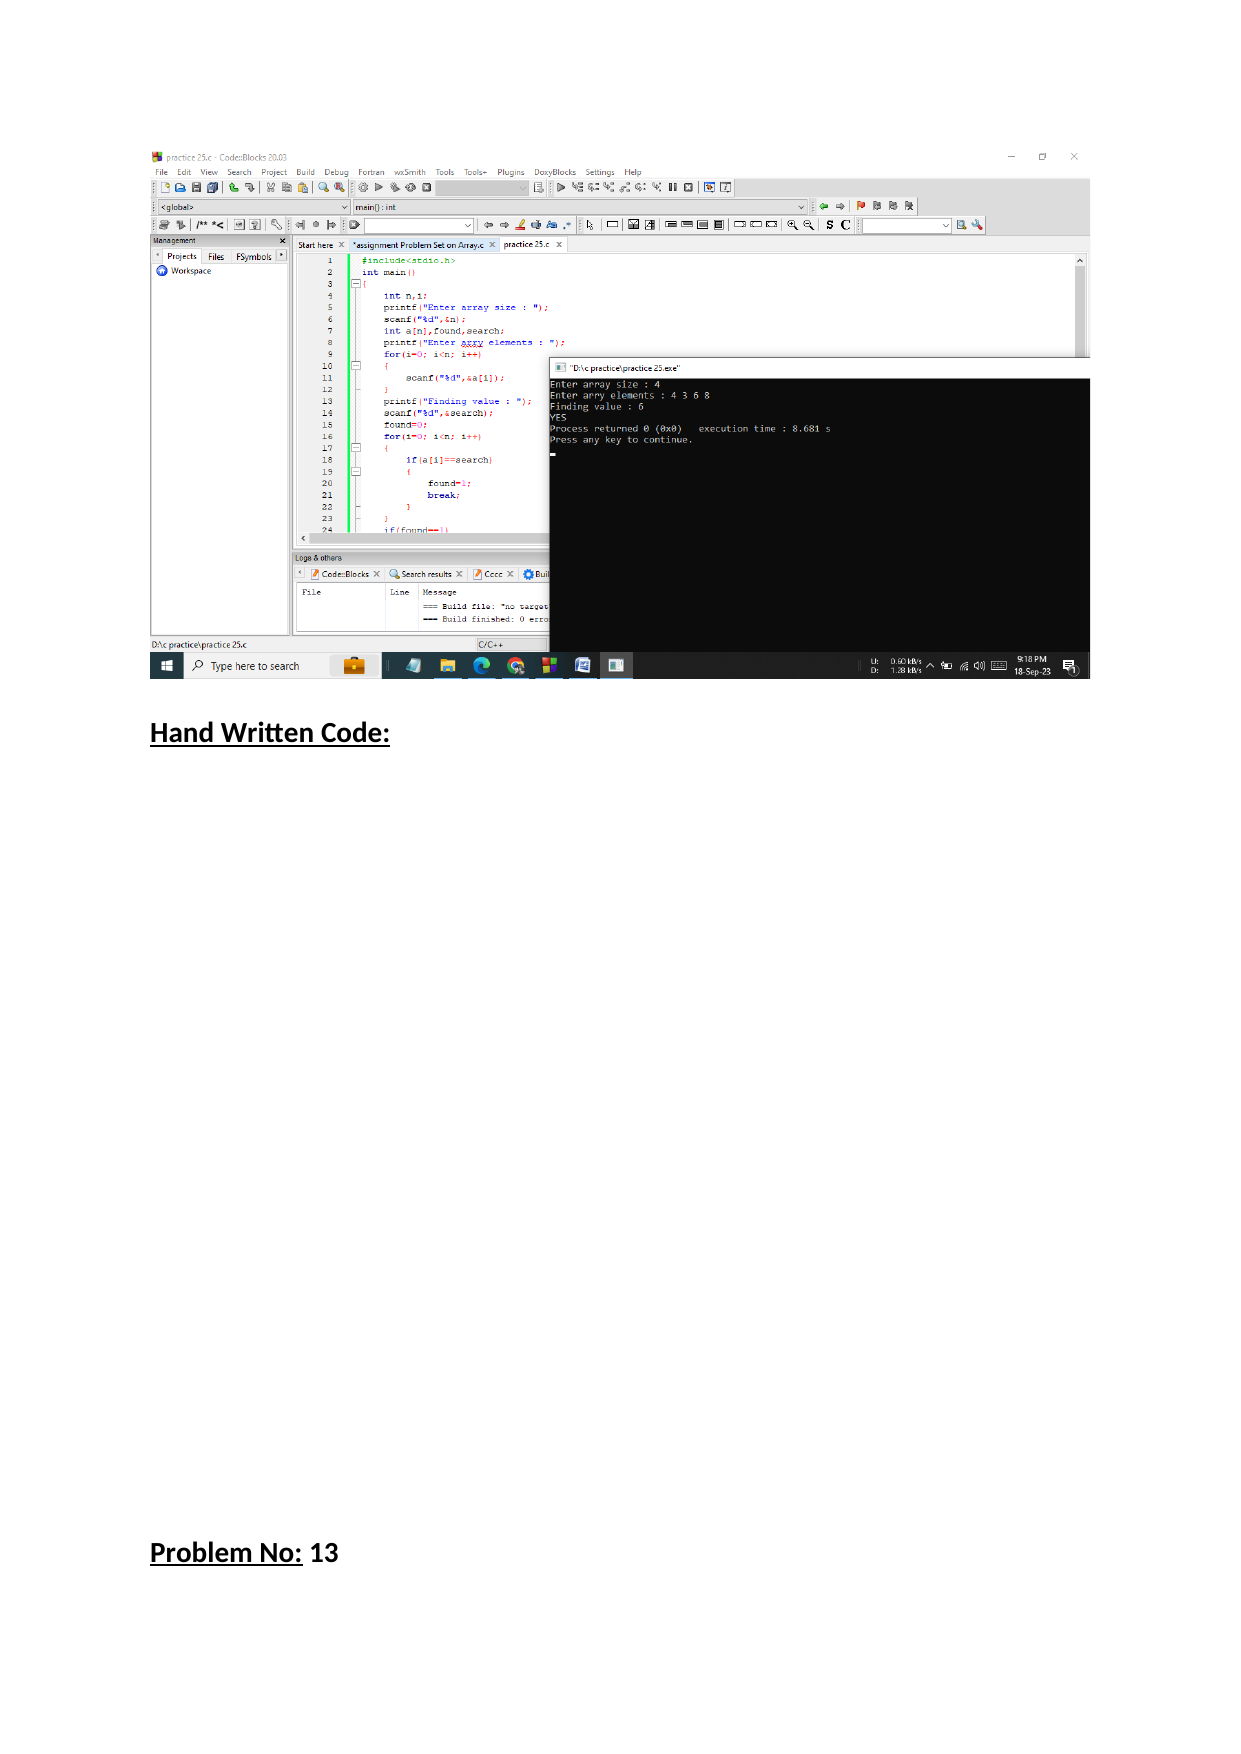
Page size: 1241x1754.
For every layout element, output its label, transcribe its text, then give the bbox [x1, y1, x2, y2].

text Hand Written Code: [150, 714, 1090, 750]
picture [150, 150, 1091, 679]
text Problem No: 13 [150, 1534, 1090, 1569]
